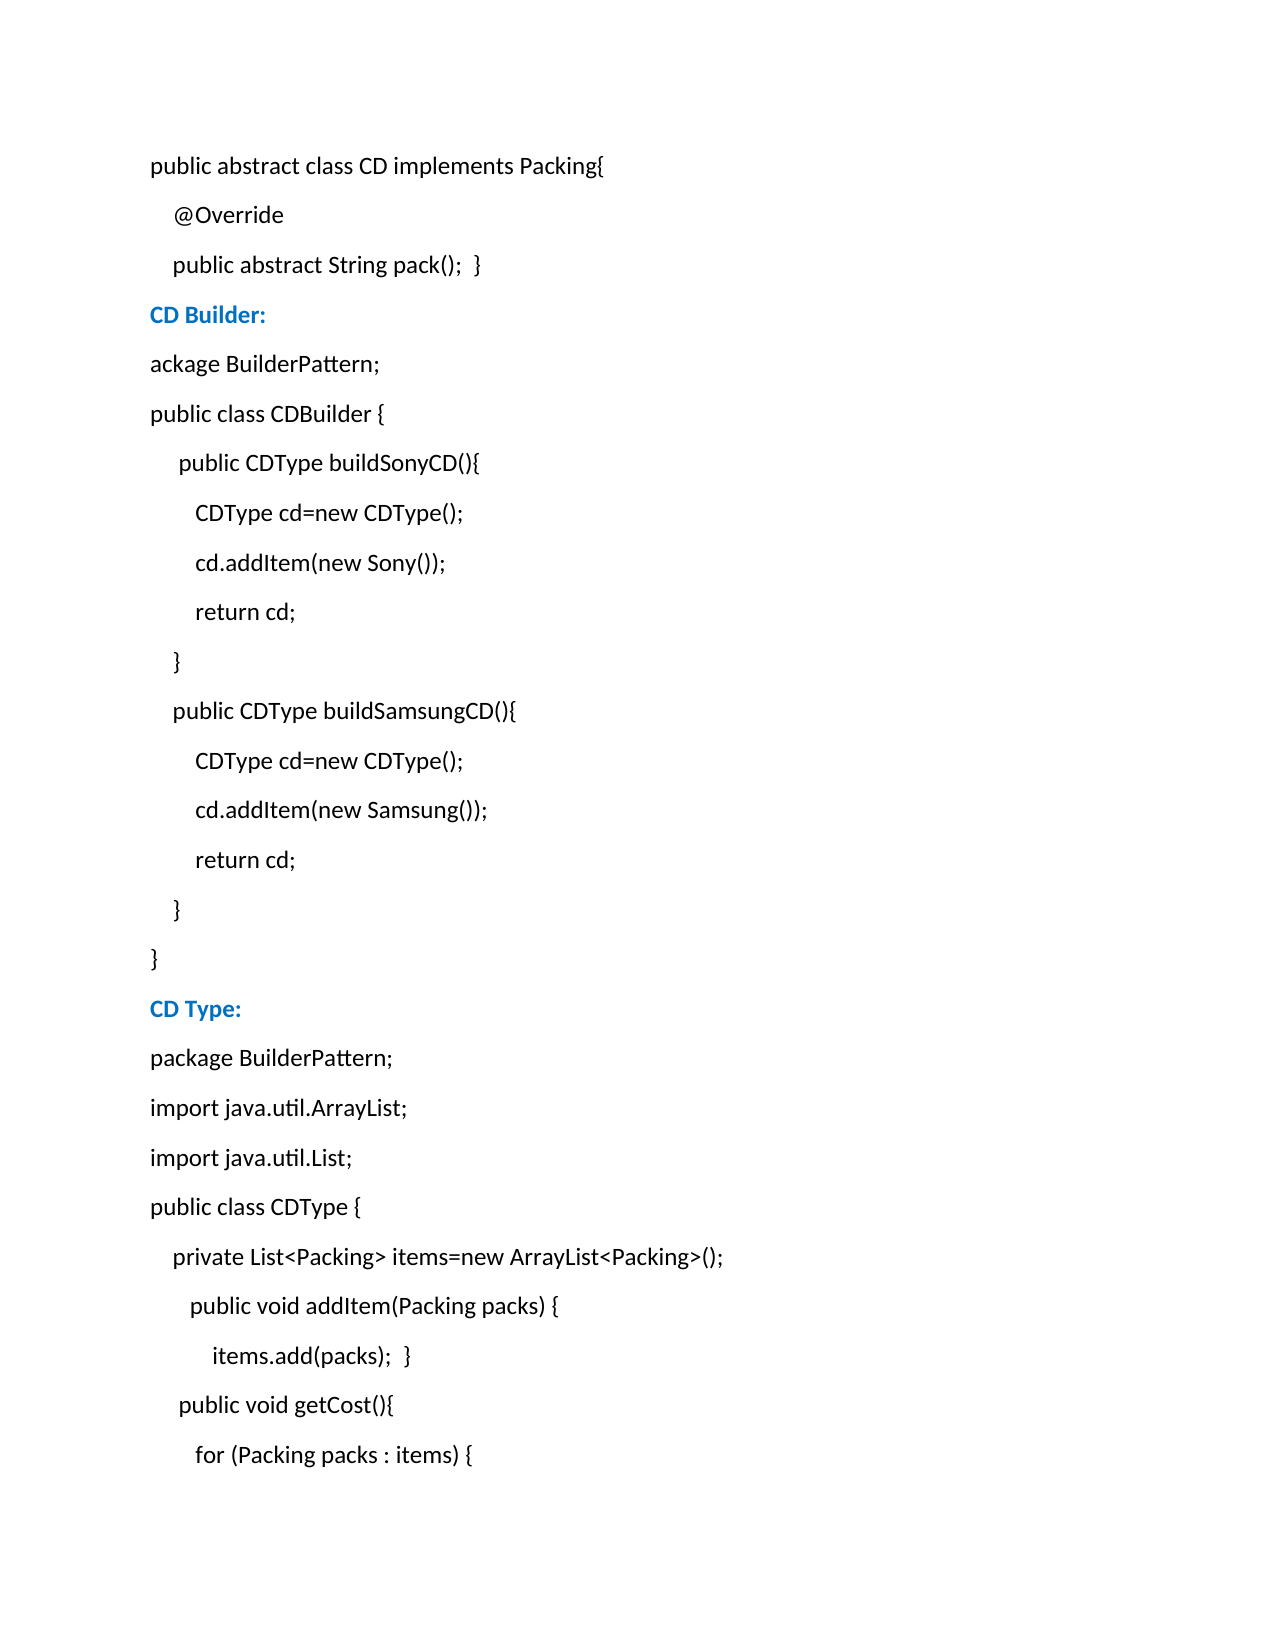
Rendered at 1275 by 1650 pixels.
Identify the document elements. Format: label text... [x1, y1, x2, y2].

text public CDType buildSamsungCD(){ [150, 695, 1125, 726]
text public CDType buildSonyCD(){ [150, 447, 1125, 478]
text @Override [150, 199, 1125, 230]
text } [150, 646, 1125, 676]
text cd.addItem(new Sony()); [150, 547, 1125, 577]
text public abstract String pack(); } [150, 249, 1125, 280]
text return cd; [150, 596, 1125, 627]
text } [150, 894, 1125, 924]
text CD Builder: [150, 299, 1125, 329]
text return cd; [150, 844, 1125, 875]
text package BuilderPattern; [150, 1042, 1125, 1073]
text public void getCost(){ [150, 1389, 1125, 1420]
text CDType cd=new CDType(); [150, 745, 1125, 776]
text items.add(packs); } [150, 1340, 1125, 1371]
text for (Packing packs : items) { [150, 1439, 1125, 1470]
text ackage BuilderPattern; [150, 348, 1125, 379]
text } [150, 943, 1125, 974]
text public abstract class CD implements Packing{ [150, 150, 1125, 181]
text CDType cd=new CDType(); [150, 497, 1125, 528]
text CD Type: [150, 993, 1125, 1023]
text public class CDBuilder { [150, 398, 1125, 428]
text cd.addItem(new Samsung()); [150, 794, 1125, 825]
text public class CDType { [150, 1191, 1125, 1222]
text private List<Packing> items=new ArrayList<Packing>(); [150, 1241, 1125, 1271]
text import java.util.ArrayList; [150, 1092, 1125, 1123]
text import java.util.List; [150, 1142, 1125, 1172]
text public void addItem(Packing packs) { [150, 1290, 1125, 1321]
